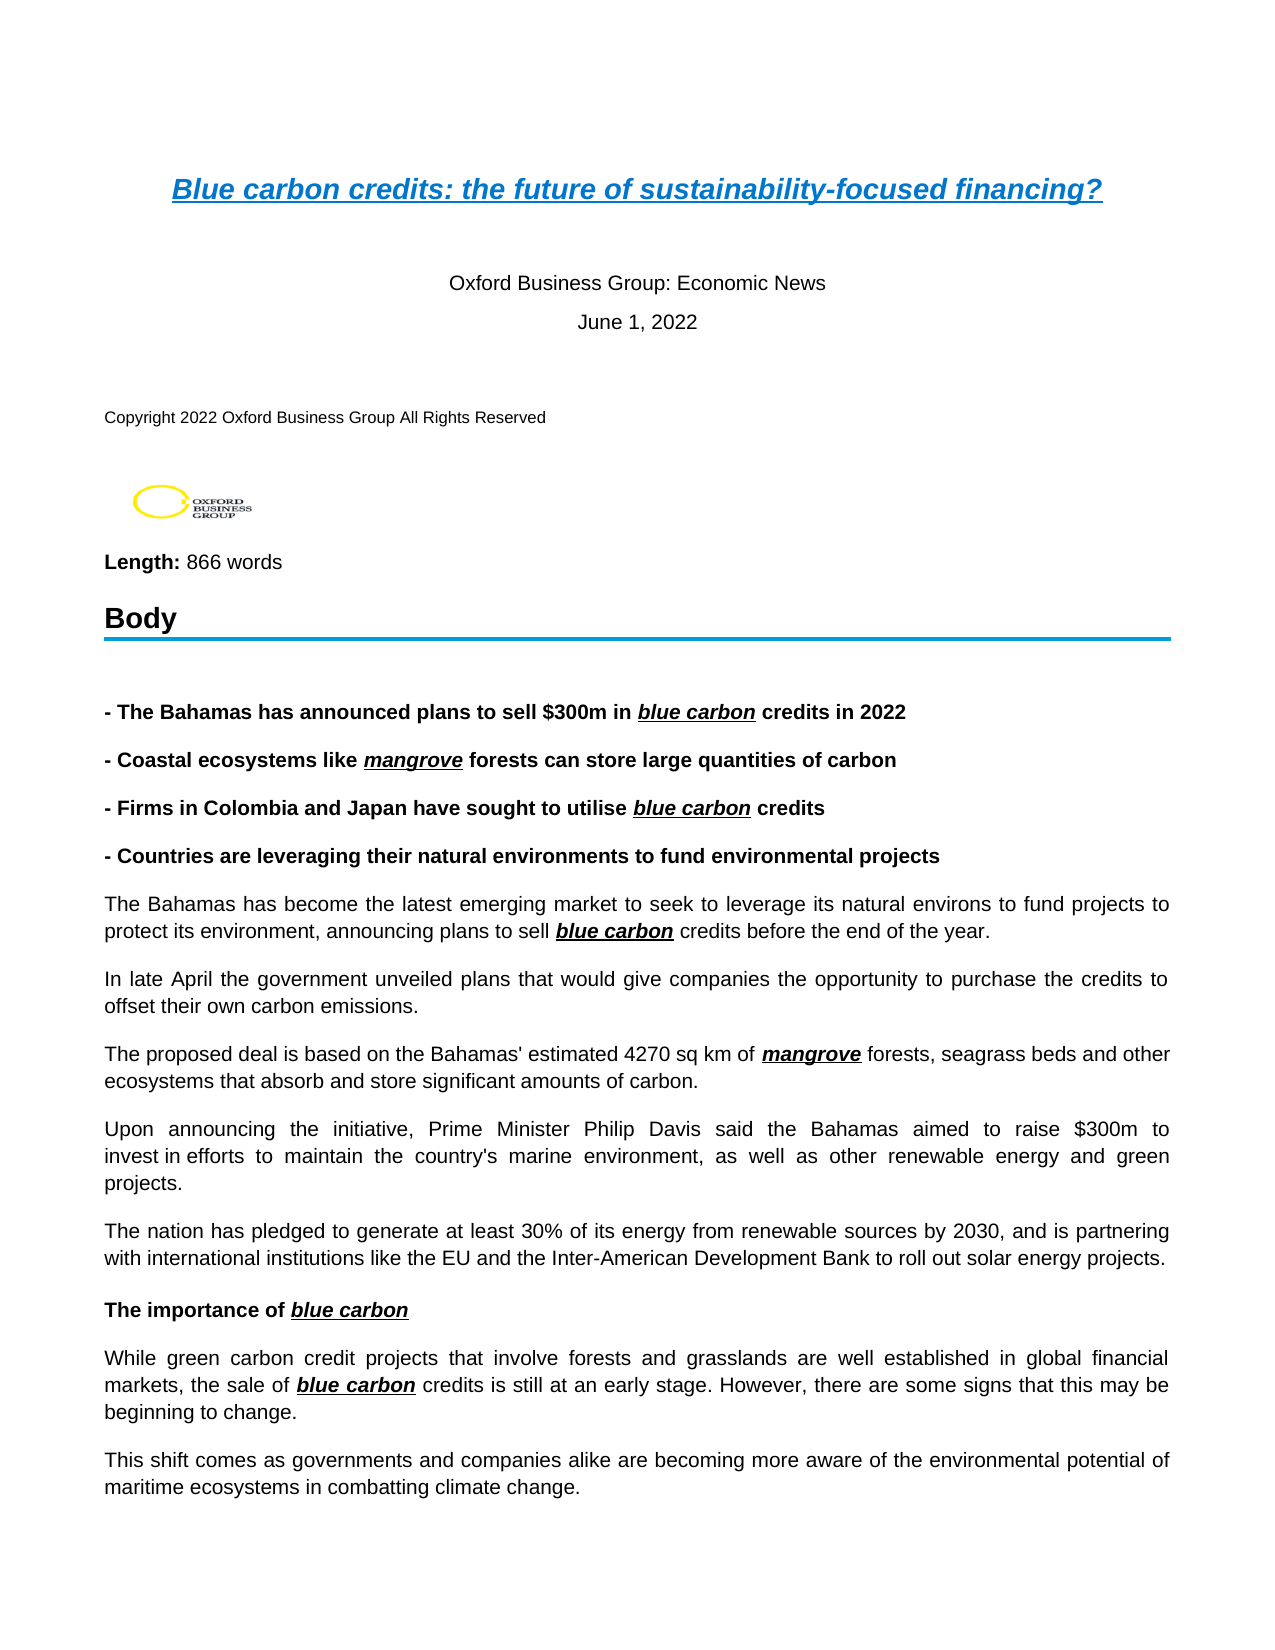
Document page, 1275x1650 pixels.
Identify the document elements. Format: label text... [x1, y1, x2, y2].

text The nation has pledged to generate at least 30% of its energy from renewable sources by 2030, and is partnering with international institutions like the EU and the Inter-American Development Bank to roll out solar energy projects. [104, 1215, 1171, 1269]
text - Countries are leveraging their natural environments to fund environmental projects [104, 840, 1171, 867]
text Body [104, 599, 1171, 634]
text - The Bahamas has announced plans to sell $300m in blue carbon credits in 2022 [104, 697, 1171, 724]
text Oxford Business Group: Economic News [104, 267, 1171, 294]
text - Firms in Colombia and Japan have sought to utilise blue carbon credits [104, 792, 1171, 819]
text June 1, 2022 [104, 307, 1171, 334]
text - Coastal ecosystems like mangrove forests can store large quantities of carbon [104, 744, 1171, 772]
text This shift comes as governments and companies alike are becoming more aware of the environmental potential of maritime ecosystems in combatting climate change. [104, 1444, 1171, 1499]
text The Bahamas has become the latest emerging market to seek to leverage its natural environs to fund projects to protect its environment, announcing plans to sell blue carbon credits before the end of the year. [104, 888, 1171, 942]
text The proposed deal is based on the Bahamas' estimated 4270 sq km of mangrove forests, seagrass beds and other ecosystems that absorb and store significant amounts of carbon. [104, 1038, 1171, 1092]
picture [104, 468, 280, 535]
text Copyright 2022 Oxford Business Group All Rights Reserved [104, 375, 1171, 427]
text Length: 866 words [104, 547, 1171, 574]
text The importance of blue carbon [104, 1294, 1171, 1322]
text In late April the government unveiled plans that would give companies the opportunity to purchase the credits to offset their own carbon emissions. [104, 963, 1171, 1017]
subtitle Blue carbon credits: the future of sustainability-focused financing? [104, 170, 1171, 205]
text While green carbon credit projects that involve forests and grasslands are well established in global financial markets, the sale of blue carbon credits is still at an early stage. However, there are some signs that this may be beginning to change. [104, 1342, 1171, 1424]
text Upon announcing the initiative, Prime Minister Philip Davis said the Bahamas aimed to raise $300m to invest in efforts to maintain the country's marine environment, as well as other renewable energy and green projects. [104, 1113, 1171, 1194]
